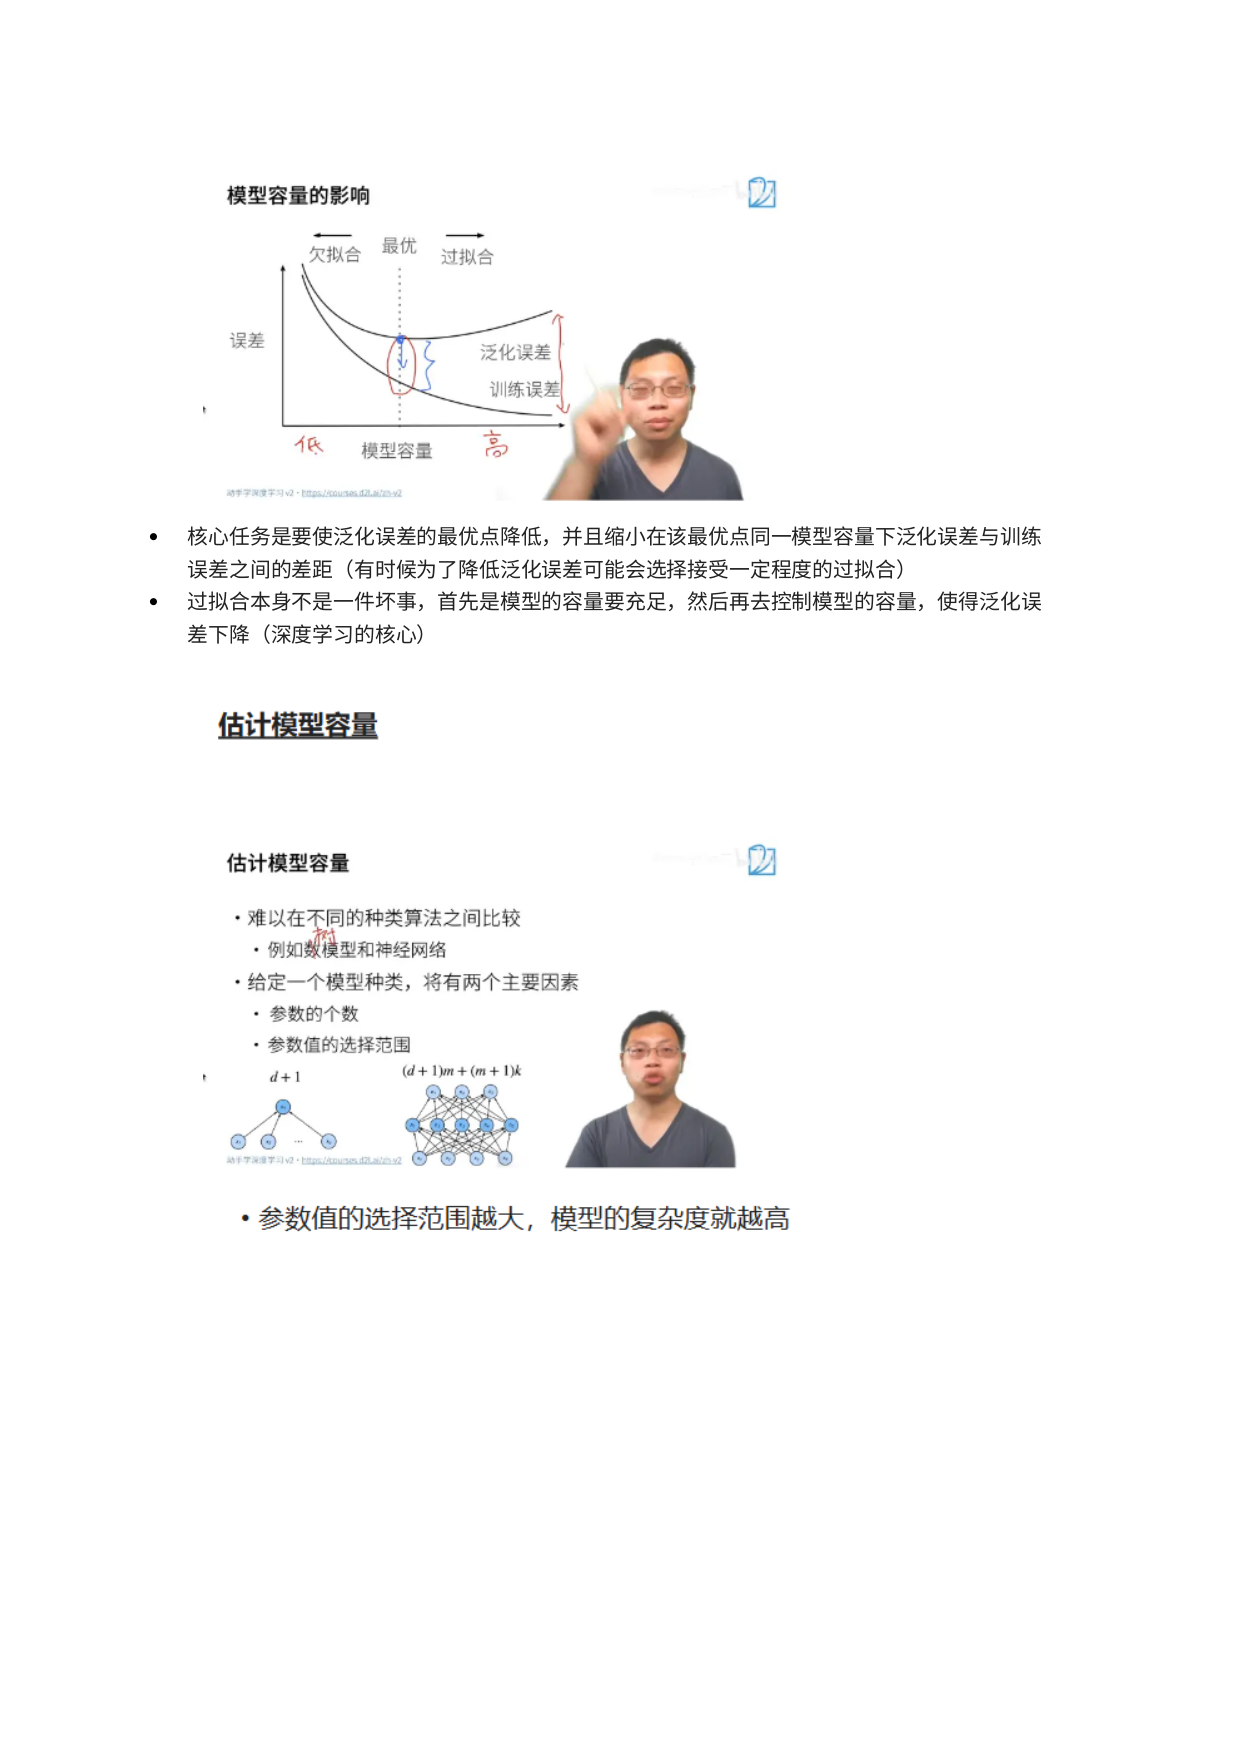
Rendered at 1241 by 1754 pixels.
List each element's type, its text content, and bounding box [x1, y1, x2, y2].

list 过拟合本身不是一件坏事，首先是模型的容量要充足，然后再去控制模型的容量，使得泛化误差下降（深度学习的核心） [150, 584, 1053, 649]
picture [187, 682, 919, 1270]
picture [187, 162, 824, 506]
list 核心任务是要使泛化误差的最优点降低，并且缩小在该最优点同一模型容量下泛化误差与训练误差之间的差距（有时候为了降低泛化误差可能会选择接受一定程度的过拟合） [150, 519, 1053, 584]
